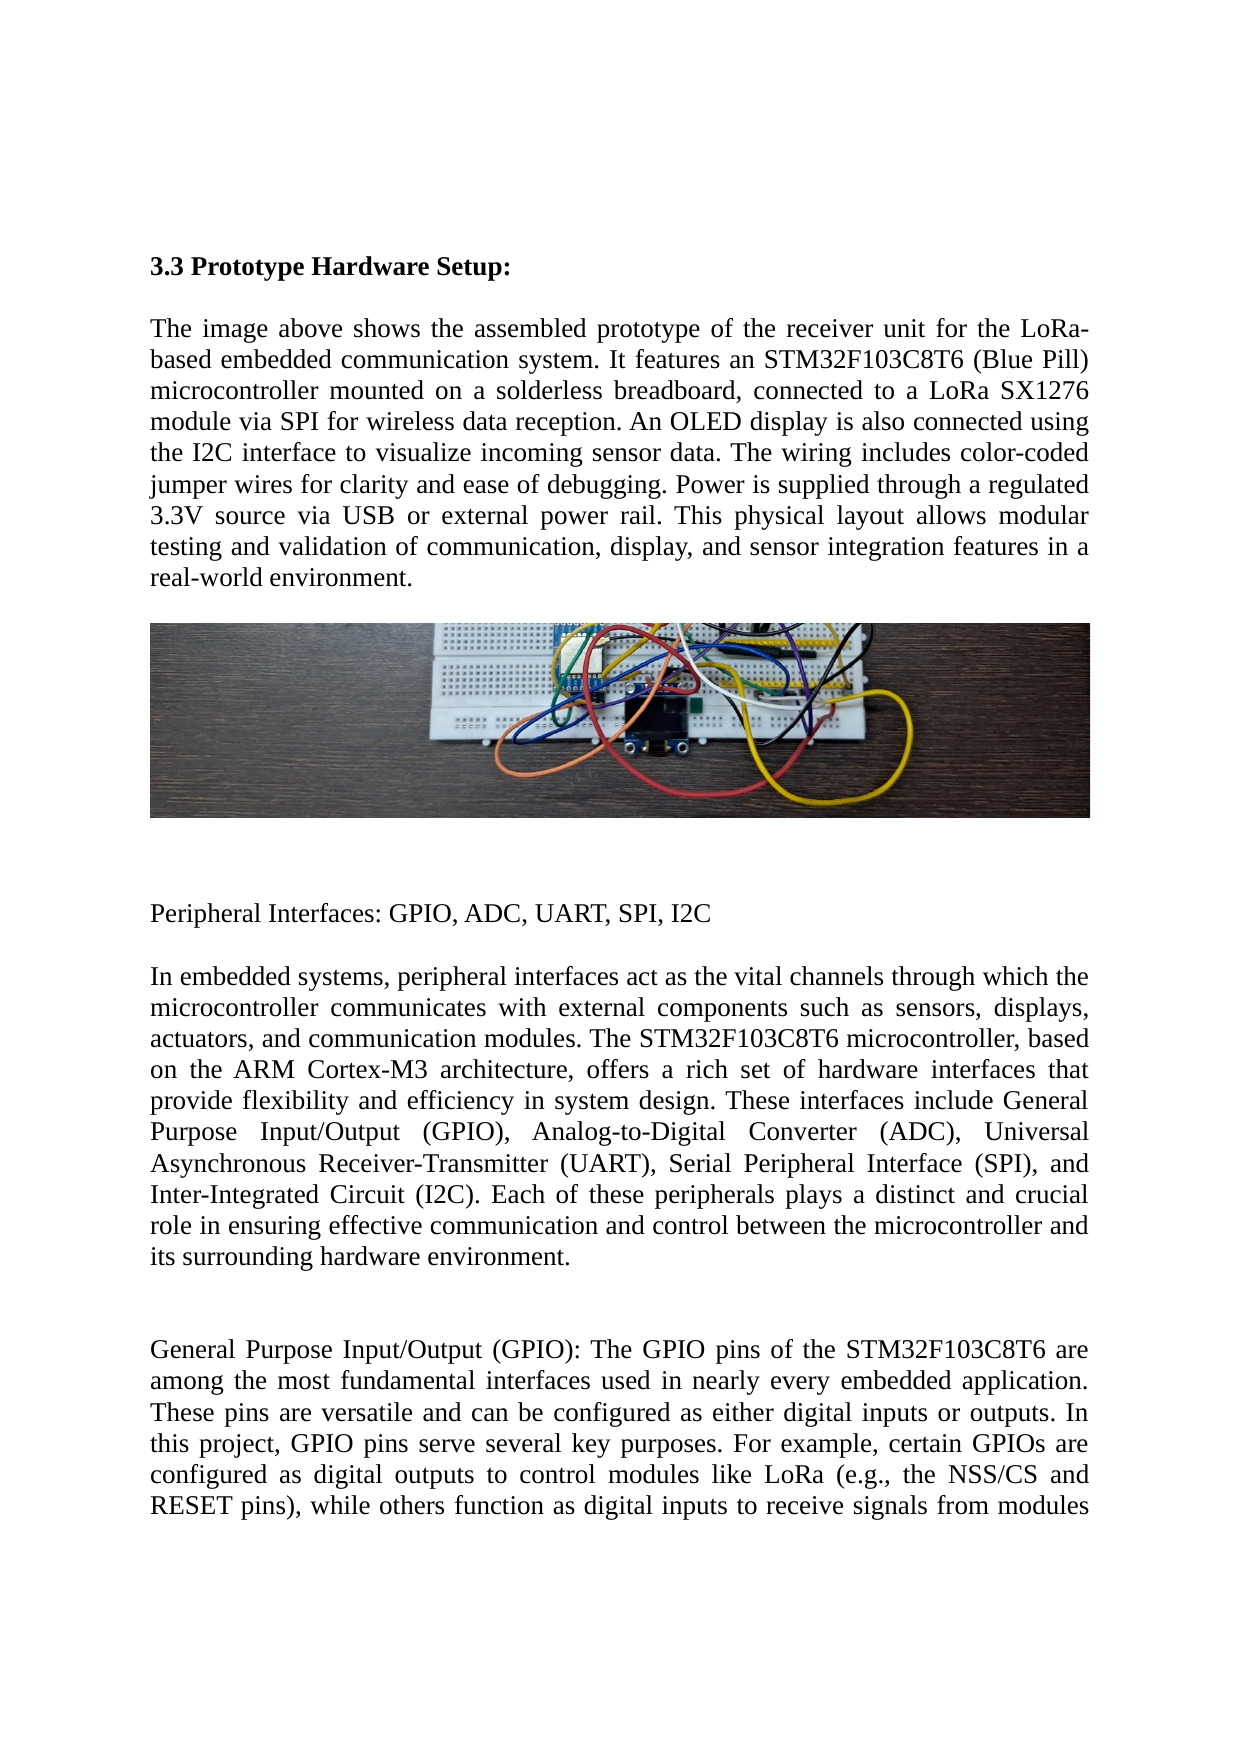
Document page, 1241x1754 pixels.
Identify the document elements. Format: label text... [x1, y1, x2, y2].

text Peripheral Interfaces: GPIO, ADC, UART, SPI, I2C [150, 897, 1090, 929]
text 3.3 Prototype Hardware Setup: [150, 250, 1090, 281]
text The image above shows the assembled prototype of the receiver unit for the LoRa-based embedded communication system. It features an STM32F103C8T6 (Blue Pill) microcontroller mounted on a solderless breadboard, connected to a LoRa SX1276 module via SPI for wireless data reception. An OLED display is also connected using the I2C interface to visualize incoming sensor data. The wiring includes color-coded jumper wires for clarity and ease of debugging. Power is supplied through a regulated 3.3V source via USB or external power rail. This physical layout allows modular testing and validation of communication, display, and sensor integration features in a real-world environment. [150, 312, 1090, 592]
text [150, 1333, 1090, 1520]
text In embedded systems, peripheral interfaces act as the vital channels through which the microcontroller communicates with external components such as sensors, displays, actuators, and communication modules. The STM32F103C8T6 microcontroller, based on the ARM Cortex-M3 architecture, offers a rich set of hardware interfaces that provide flexibility and efficiency in system design. These interfaces include General Purpose Input/Output (GPIO), Analog-to-Digital Converter (ADC), Universal Asynchronous Receiver-Transmitter (UART), Serial Peripheral Interface (SPI), and Inter-Integrated Circuit (I2C). Each of these peripherals plays a distinct and crucial role in ensuring effective communication and control between the microcontroller and its surrounding hardware environment. [150, 960, 1090, 1271]
picture [150, 623, 1091, 818]
